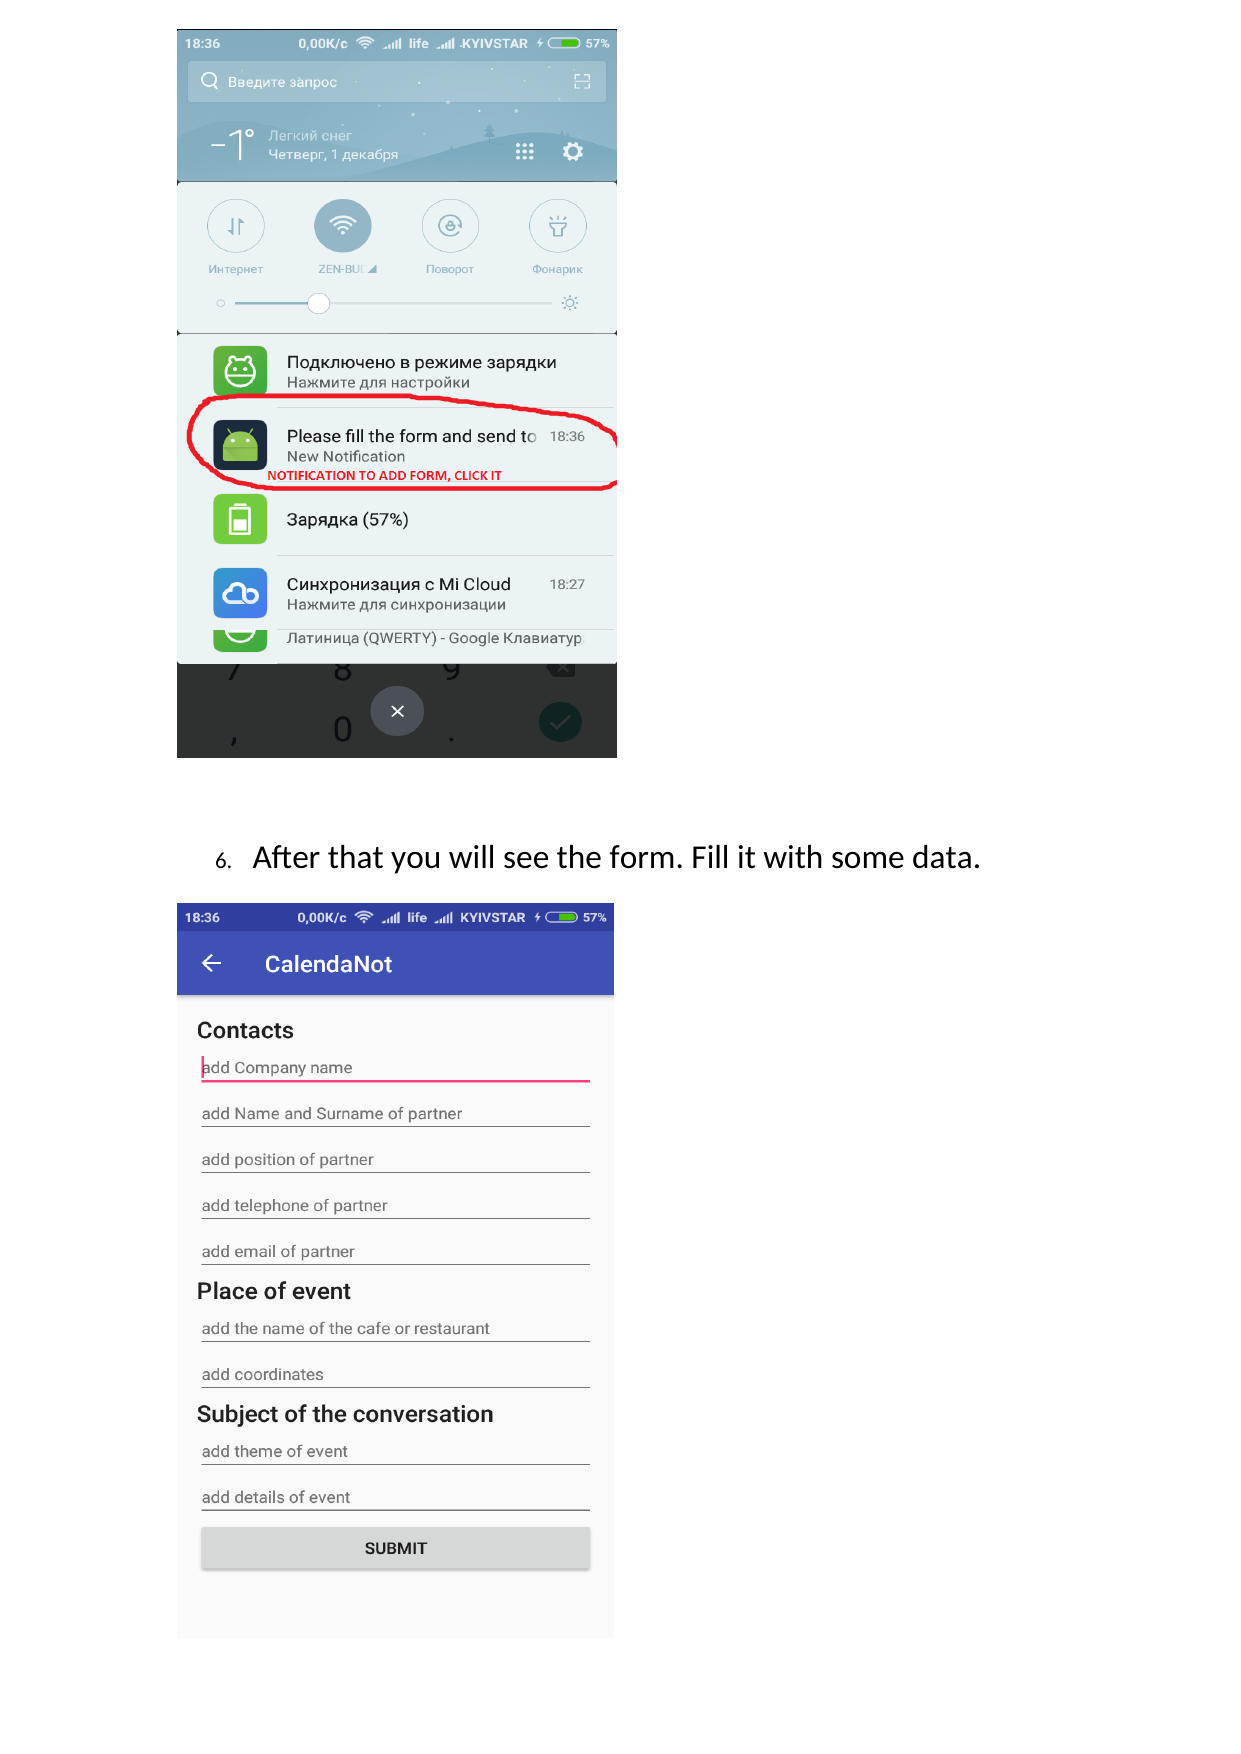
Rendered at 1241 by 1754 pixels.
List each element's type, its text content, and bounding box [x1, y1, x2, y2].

picture [177, 903, 614, 1638]
list After that you will see the form. Fill it with some data. [215, 836, 1152, 877]
picture [177, 29, 617, 758]
